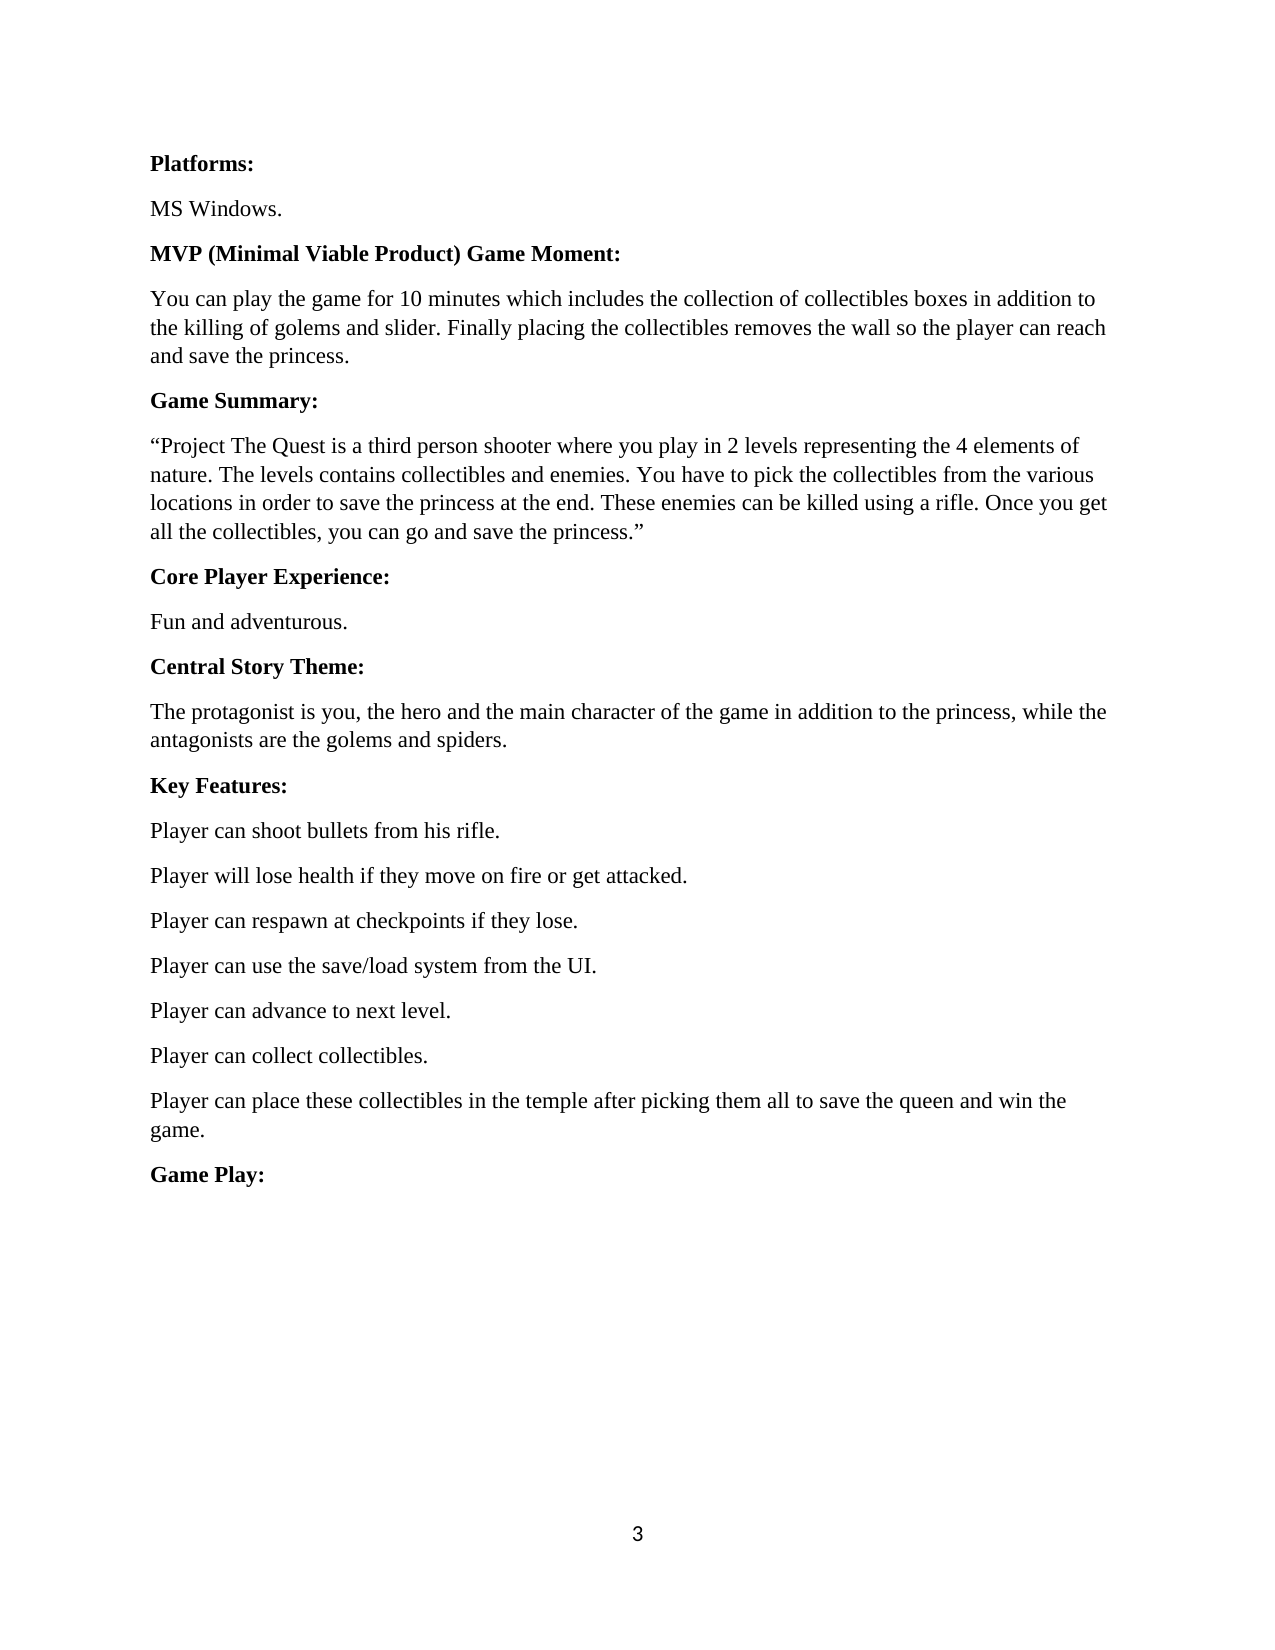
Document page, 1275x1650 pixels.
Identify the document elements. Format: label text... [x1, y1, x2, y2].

text Key Features: [150, 772, 1125, 798]
text Player will lose health if they move on fire or get attacked. [150, 862, 1125, 888]
text Player can advance to next level. [150, 997, 1125, 1023]
text MVP (Minimal Viable Product) Game Moment: [150, 240, 1125, 267]
text Central Story Theme: [150, 653, 1125, 679]
text You can play the game for 10 minutes which includes the collection of collectibles boxes in addition to the killing of golems and slider. Finally placing the collectibles removes the wall so the player can reach and save the princess. [150, 285, 1125, 368]
text Player can respawn at checkpoints if they lose. [150, 907, 1125, 933]
text Fun and adventurous. [150, 608, 1125, 634]
text Player can shoot bullets from his rifle. [150, 817, 1125, 843]
text Player can use the save/load system from the UI. [150, 952, 1125, 978]
text Player can collect collectibles. [150, 1042, 1125, 1069]
text Core Player Experience: [150, 563, 1125, 589]
text MS Windows. [150, 195, 1125, 221]
text Game Play: [150, 1161, 1125, 1187]
text Platforms: [150, 150, 1125, 176]
text Player can place these collectibles in the temple after picking them all to save the queen and win the game. [150, 1087, 1125, 1142]
text Game Summary: [150, 387, 1125, 414]
text The protagonist is you, the hero and the main character of the game in addition to the princess, while the antagonists are the golems and spiders. [150, 698, 1125, 753]
text “Project The Quest is a third person shooter where you play in 2 levels representing the 4 elements of nature. The levels contains collectibles and enemies. You have to pick the collectibles from the various locations in order to save the princess at the end. These enemies can be killed using a rifle. Once you get all the collectibles, you can go and save the princess.” [150, 432, 1125, 544]
